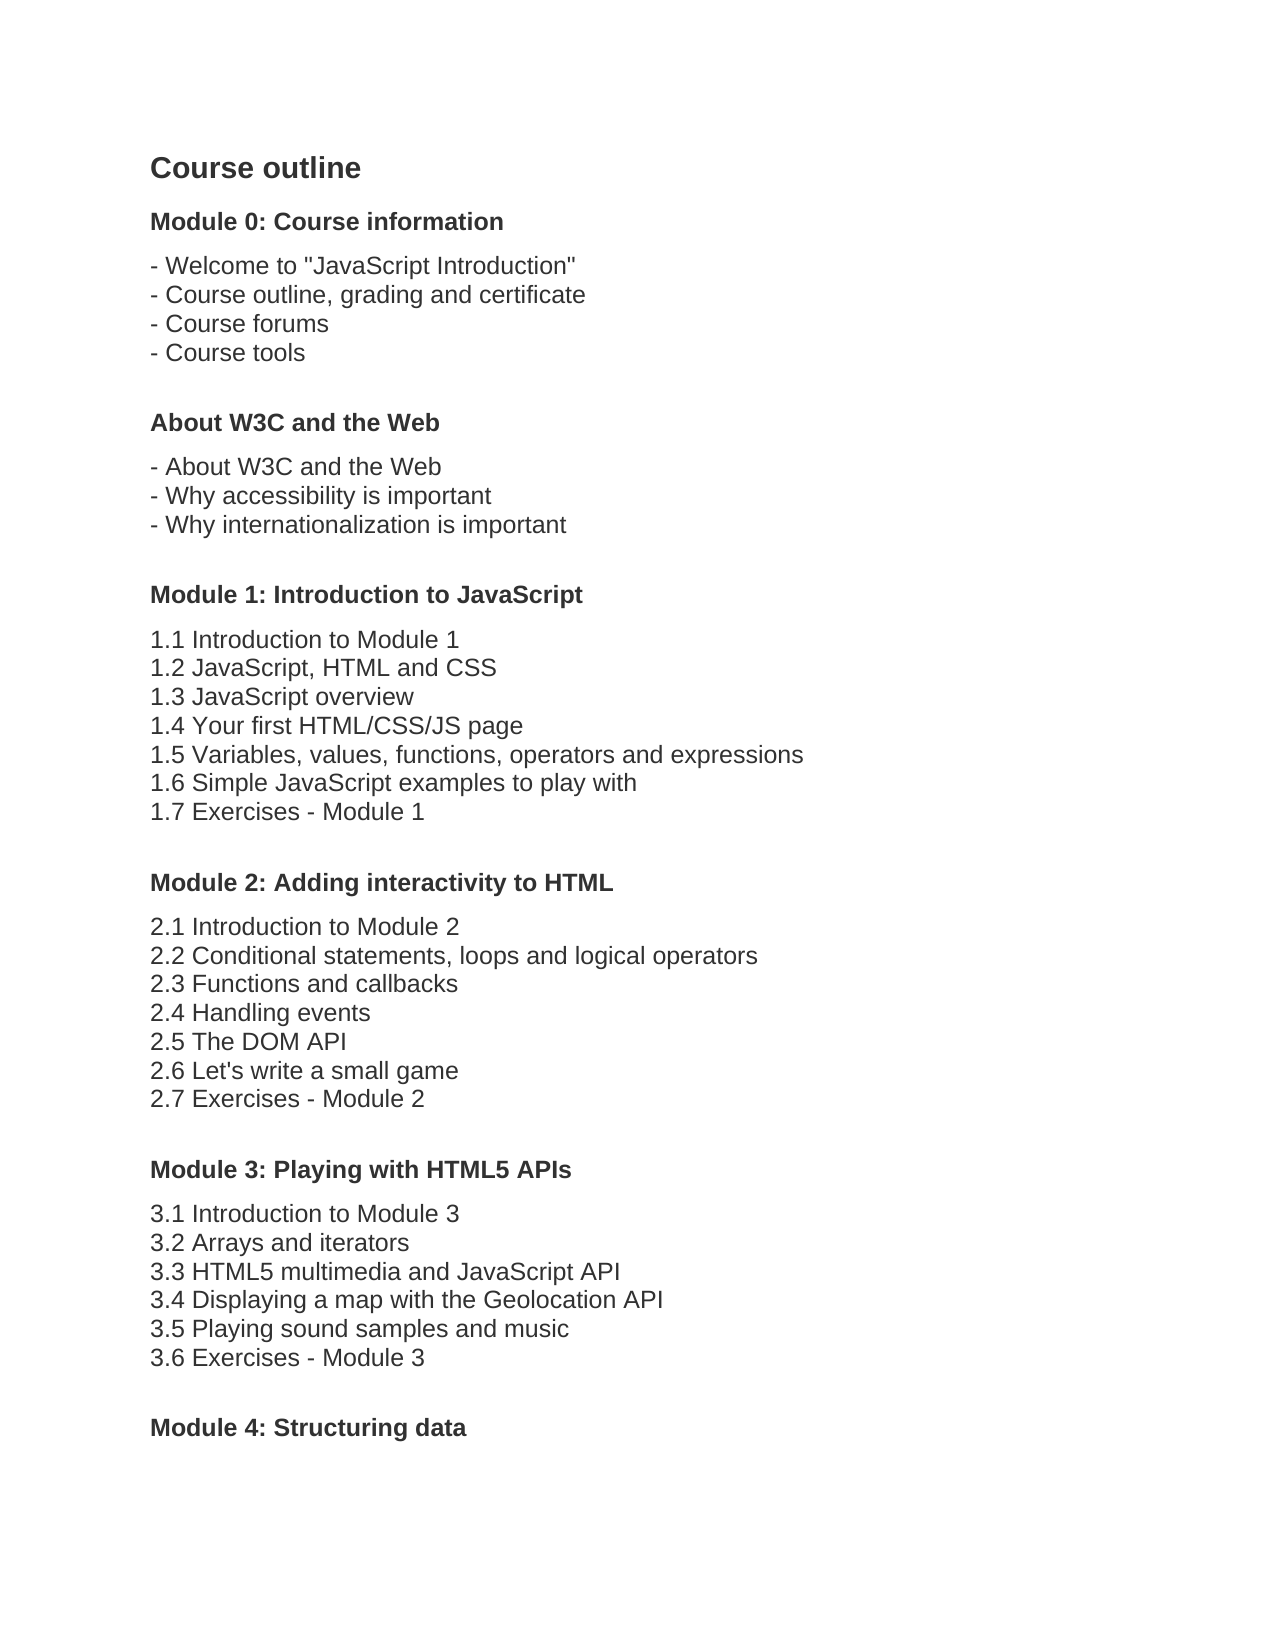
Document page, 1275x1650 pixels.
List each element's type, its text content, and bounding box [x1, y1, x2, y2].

text 3.1 Introduction to Module 3 3.2 Arrays and iterators 3.3 HTML5 multimedia and JavaScript API 3.4 Displaying a map with the Geolocation API 3.5 Playing sound samples and music 3.6 Exercises - Module 3 [150, 1199, 1125, 1372]
text - About W3C and the Web - Why accessibility is important - Why internationalization is important [150, 452, 1125, 538]
text - Welcome to "JavaScript Introduction" - Course outline, grading and certificate - Course forums - Course tools [150, 251, 1125, 366]
text Course outline [150, 150, 1125, 185]
text Module 2: Adding interactivity to HTML [150, 861, 1125, 896]
text Module 1: Introduction to JavaScript [150, 574, 1125, 609]
text 2.1 Introduction to Module 2 2.2 Conditional statements, loops and logical operators 2.3 Functions and callbacks 2.4 Handling events 2.5 The DOM API 2.6 Let's write a small game 2.7 Exercises - Module 2 [150, 912, 1125, 1113]
text Module 3: Playing with HTML5 APIs [150, 1148, 1125, 1183]
text Module 0: Course information [150, 201, 1125, 236]
text Module 4: Structuring data [150, 1407, 1125, 1442]
text 1.1 Introduction to Module 1 1.2 JavaScript, HTML and CSS 1.3 JavaScript overview 1.4 Your first HTML/CSS/JS page 1.5 Variables, values, functions, operators and expressions 1.6 Simple JavaScript examples to play with 1.7 Exercises - Module 1 [150, 624, 1125, 826]
text About W3C and the Web [150, 402, 1125, 437]
